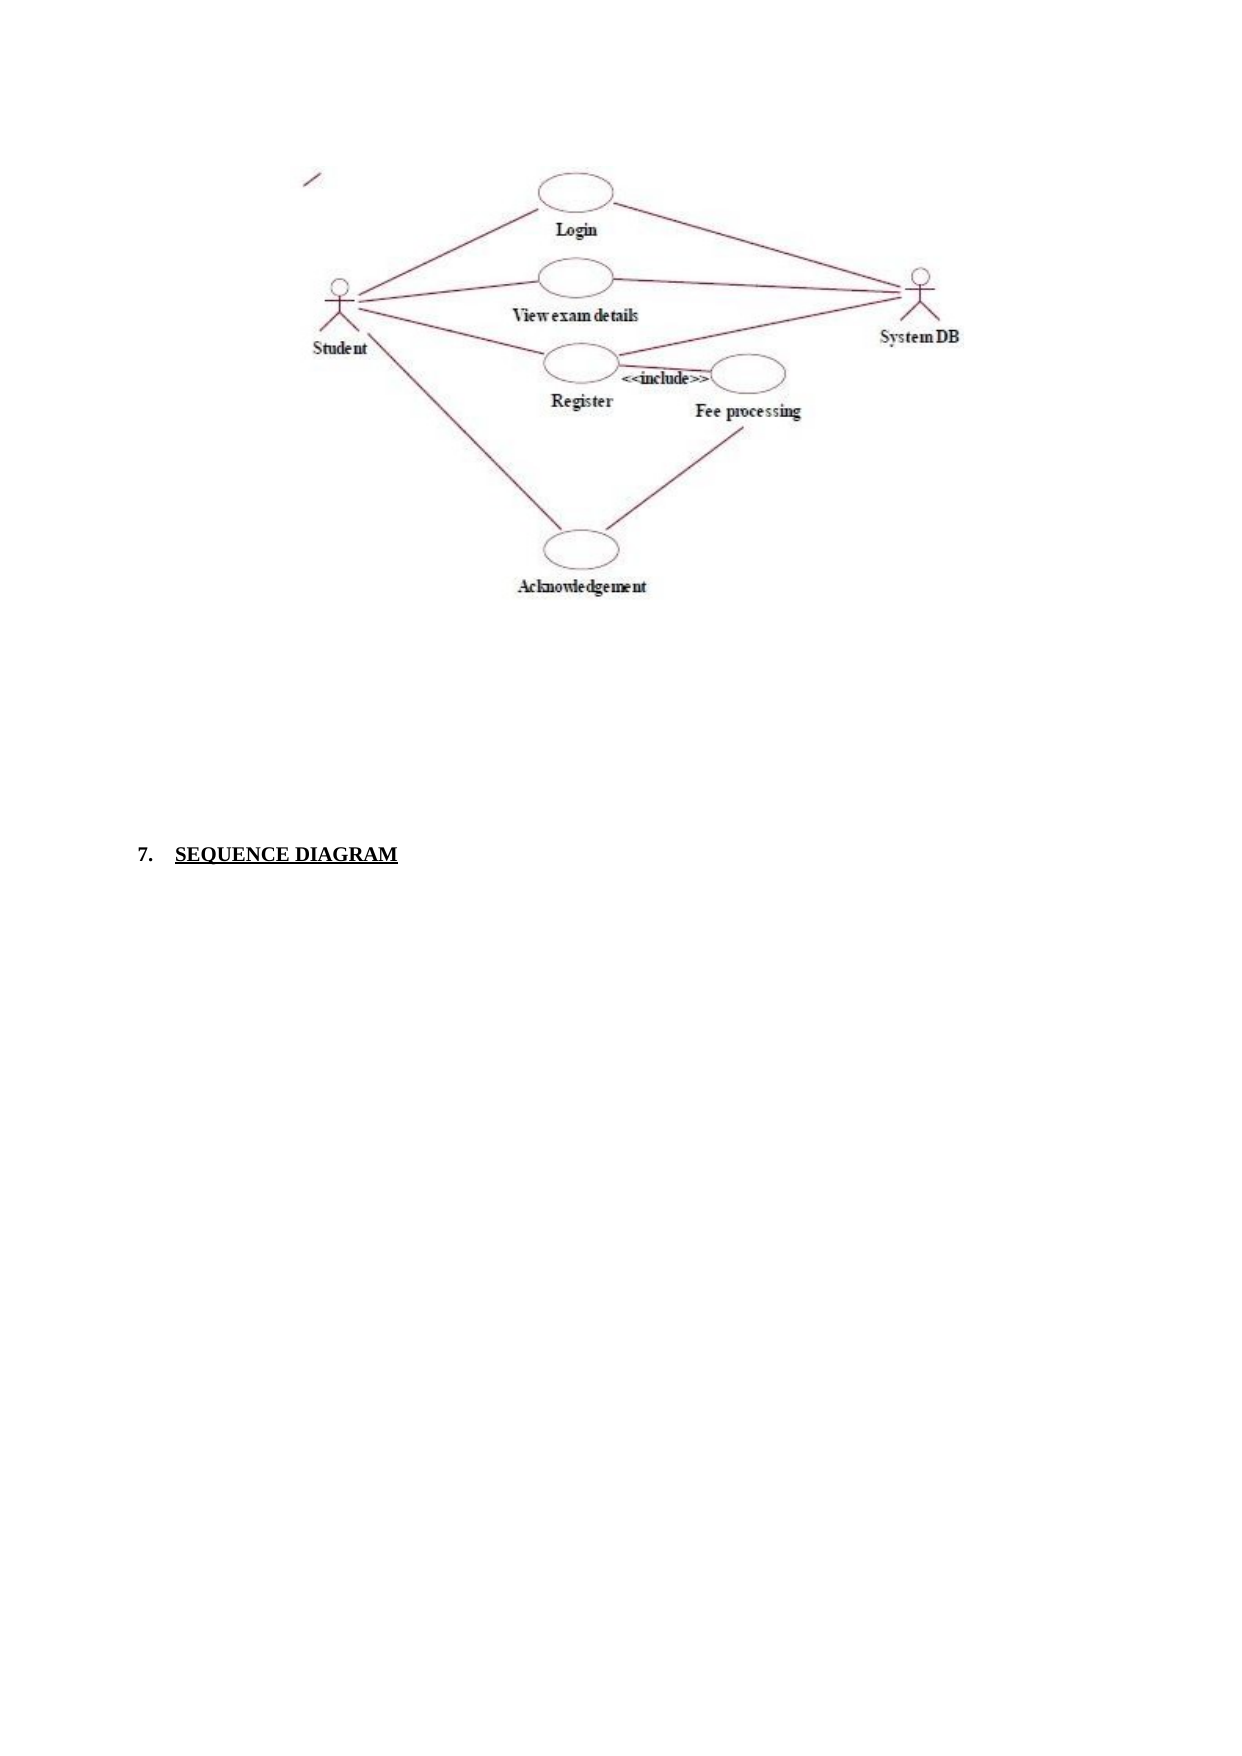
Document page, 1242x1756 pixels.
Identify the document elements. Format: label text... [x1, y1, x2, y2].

list SEQUENCE DIAGRAM [137, 841, 1189, 866]
picture [289, 166, 965, 601]
